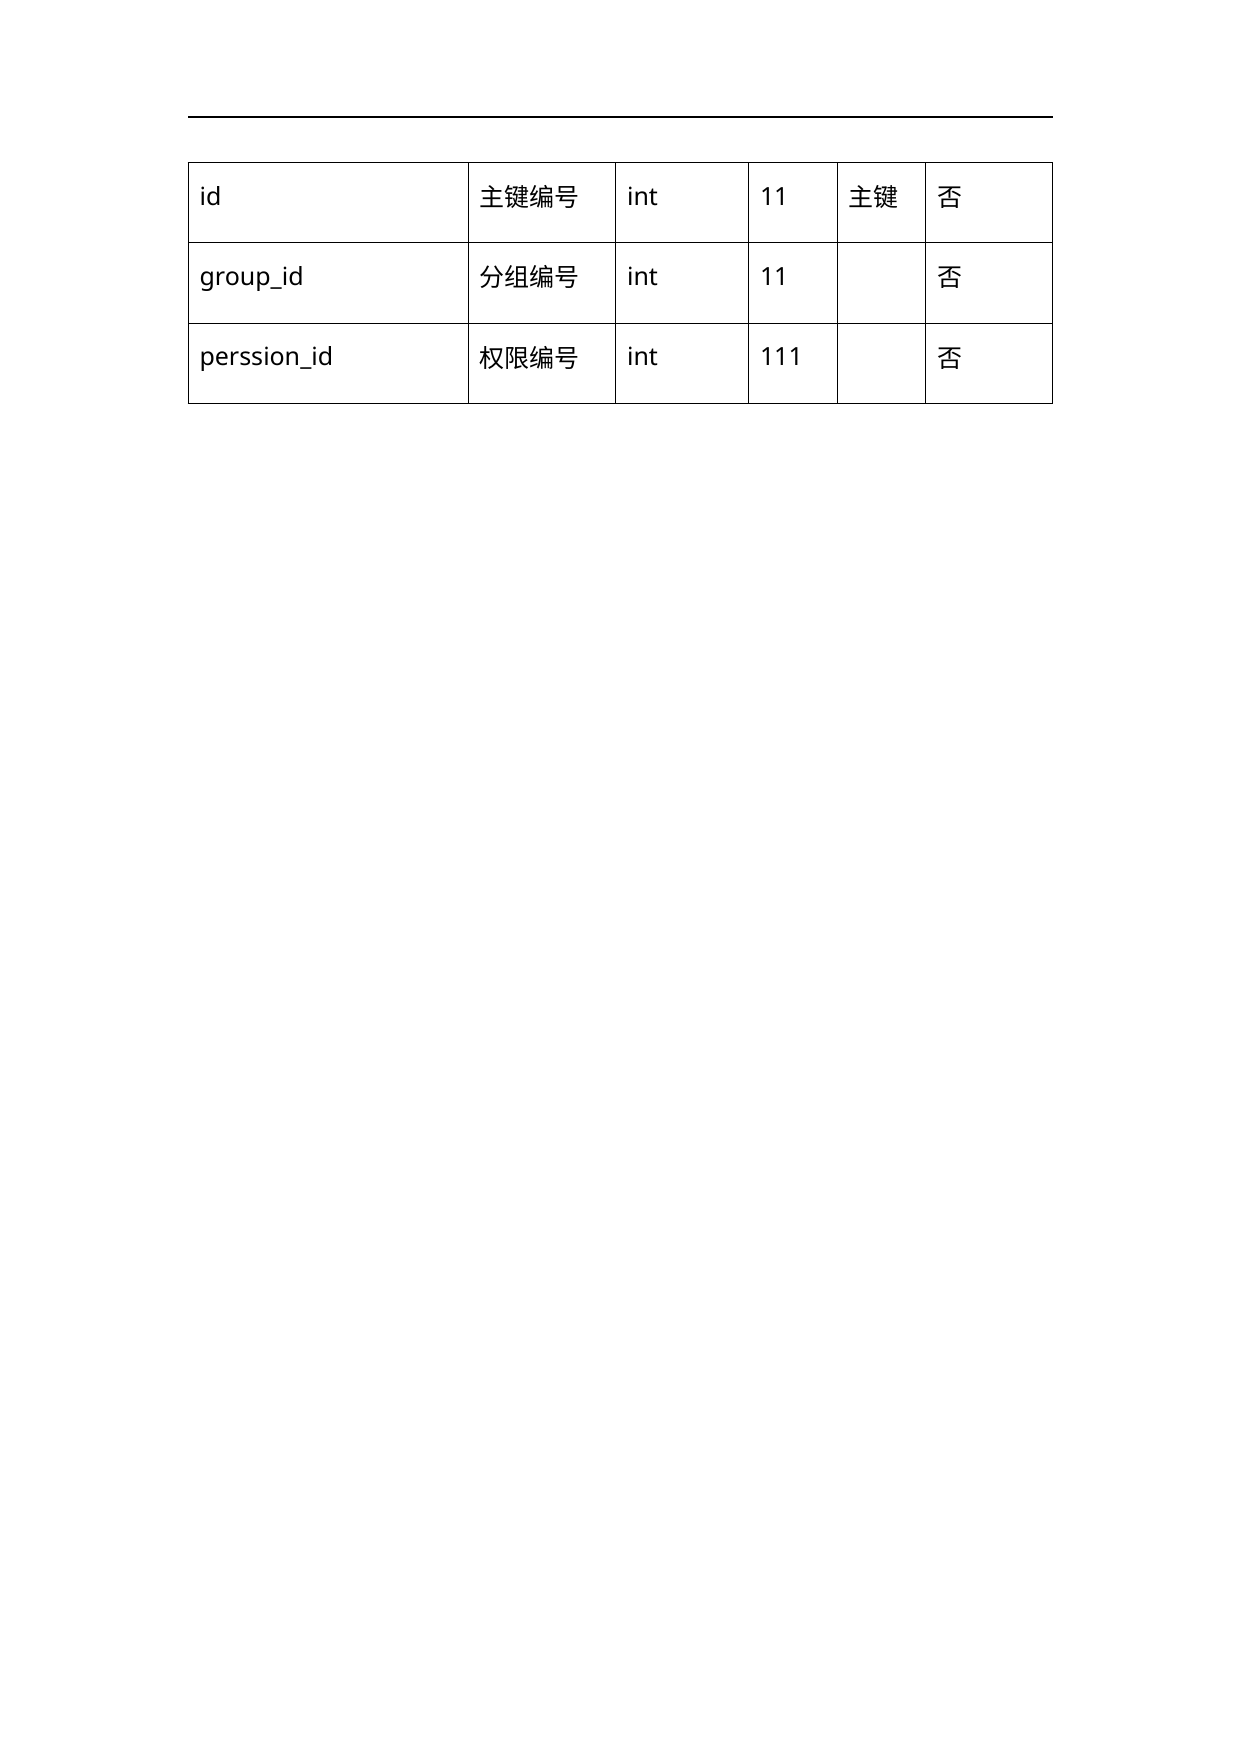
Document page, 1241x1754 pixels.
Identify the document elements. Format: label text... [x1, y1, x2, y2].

table_cell id [189, 163, 468, 242]
table_cell int [616, 324, 748, 403]
table_cell 11 [749, 163, 837, 242]
table_cell group_id [189, 243, 468, 323]
table_cell 主键编号 [469, 163, 615, 242]
table_cell perssion_id [189, 324, 468, 403]
table_cell 主键 [838, 163, 925, 242]
table_cell [838, 243, 925, 323]
table_cell 分组编号 [469, 243, 615, 323]
table_cell [838, 324, 925, 403]
table_cell 111 [749, 324, 837, 403]
table_cell 否 [926, 243, 1052, 323]
table_cell int [616, 243, 748, 323]
table_cell 权限编号 [469, 324, 615, 403]
table_cell int [616, 163, 748, 242]
table_cell 否 [926, 163, 1052, 242]
table_cell 11 [749, 243, 837, 323]
table_cell 否 [926, 324, 1052, 403]
